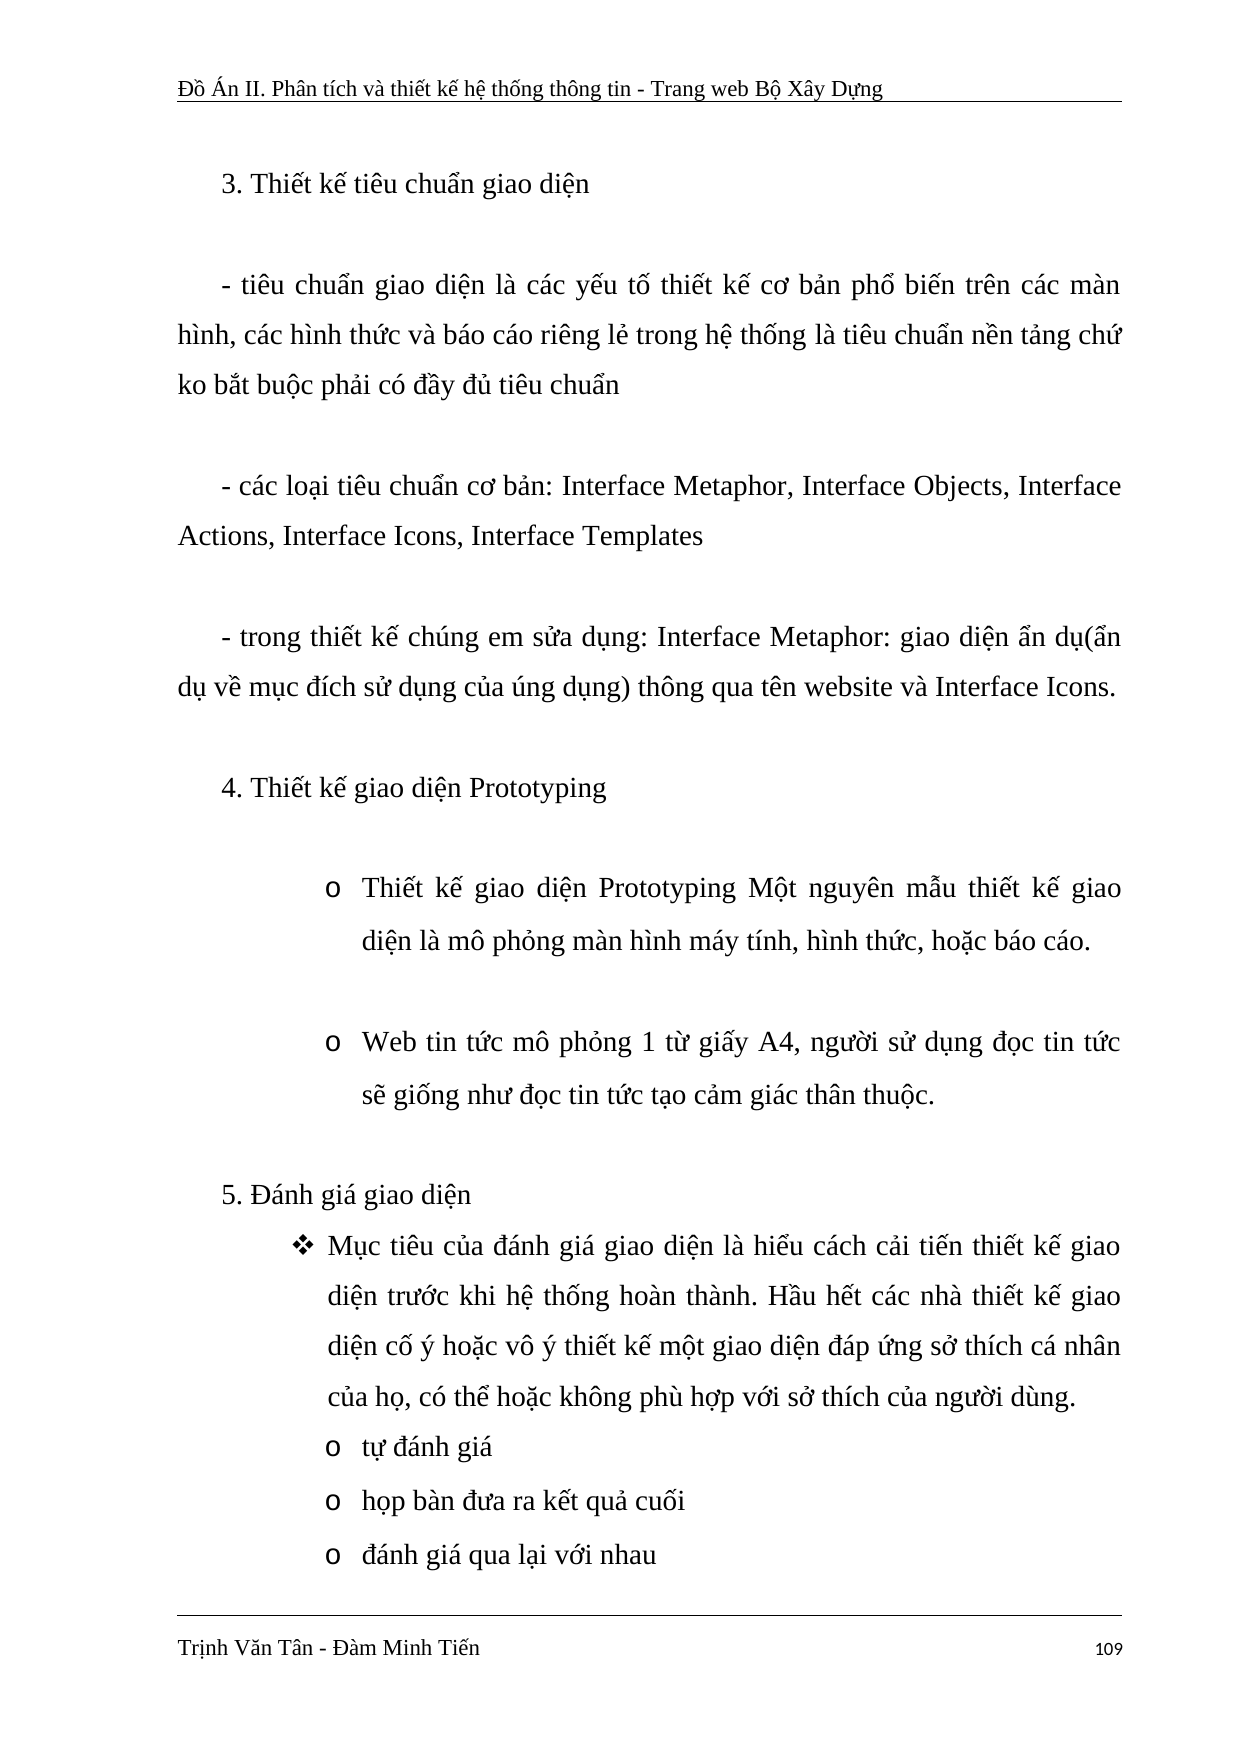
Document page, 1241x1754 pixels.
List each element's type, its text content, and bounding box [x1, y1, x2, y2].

list Thiết kế giao diện Prototyping Một nguyên mẫu thiết kế giao diện là mô phỏng màn hình máy tính, hình thức, hoặc báo cáo. [324, 871, 1122, 957]
list Mục tiêu của đánh giá giao diện là hiểu cách cải tiến thiết kế giao diện trước khi hệ thống hoàn thành. Hầu hết các nhà thiết kế giao diện cố ý hoặc vô ý thiết kế một giao diện đáp ứng sở thích cá nhân của họ, có thể hoặc không phù hợp với sở thích của người dùng. [290, 1228, 1122, 1412]
list - trong thiết kế chúng em sửa dụng: Interface Metaphor: giao diện ẩn dụ(ẩn dụ về mục đích sử dụng của úng dụng) thông qua tên website và Interface Icons. [177, 619, 1122, 703]
list 4. Thiết kế giao diện Prototyping [177, 770, 1122, 803]
list - các loại tiêu chuẩn cơ bản: Interface Metaphor, Interface Objects, Interface Actions, Interface Icons, Interface Templates [177, 468, 1122, 552]
list tự đánh giá [324, 1429, 1122, 1465]
list họp bàn đưa ra kết quả cuối [324, 1483, 1122, 1519]
list 3. Thiết kế tiêu chuẩn giao diện [177, 166, 1122, 200]
list - tiêu chuẩn giao diện là các yếu tố thiết kế cơ bản phổ biến trên các màn hình, các hình thức và báo cáo riêng lẻ trong hệ thống là tiêu chuẩn nền tảng chứ ko bắt buộc phải có đầy đủ tiêu chuẩn [177, 267, 1122, 401]
list đánh giá qua lại với nhau [324, 1537, 1122, 1573]
list Web tin tức mô phỏng 1 từ giấy A4, người sử dụng đọc tin tức sẽ giống như đọc tin tức tạo cảm giác thân thuộc. [324, 1024, 1122, 1110]
list 5. Đánh giá giao diện [177, 1177, 1122, 1211]
